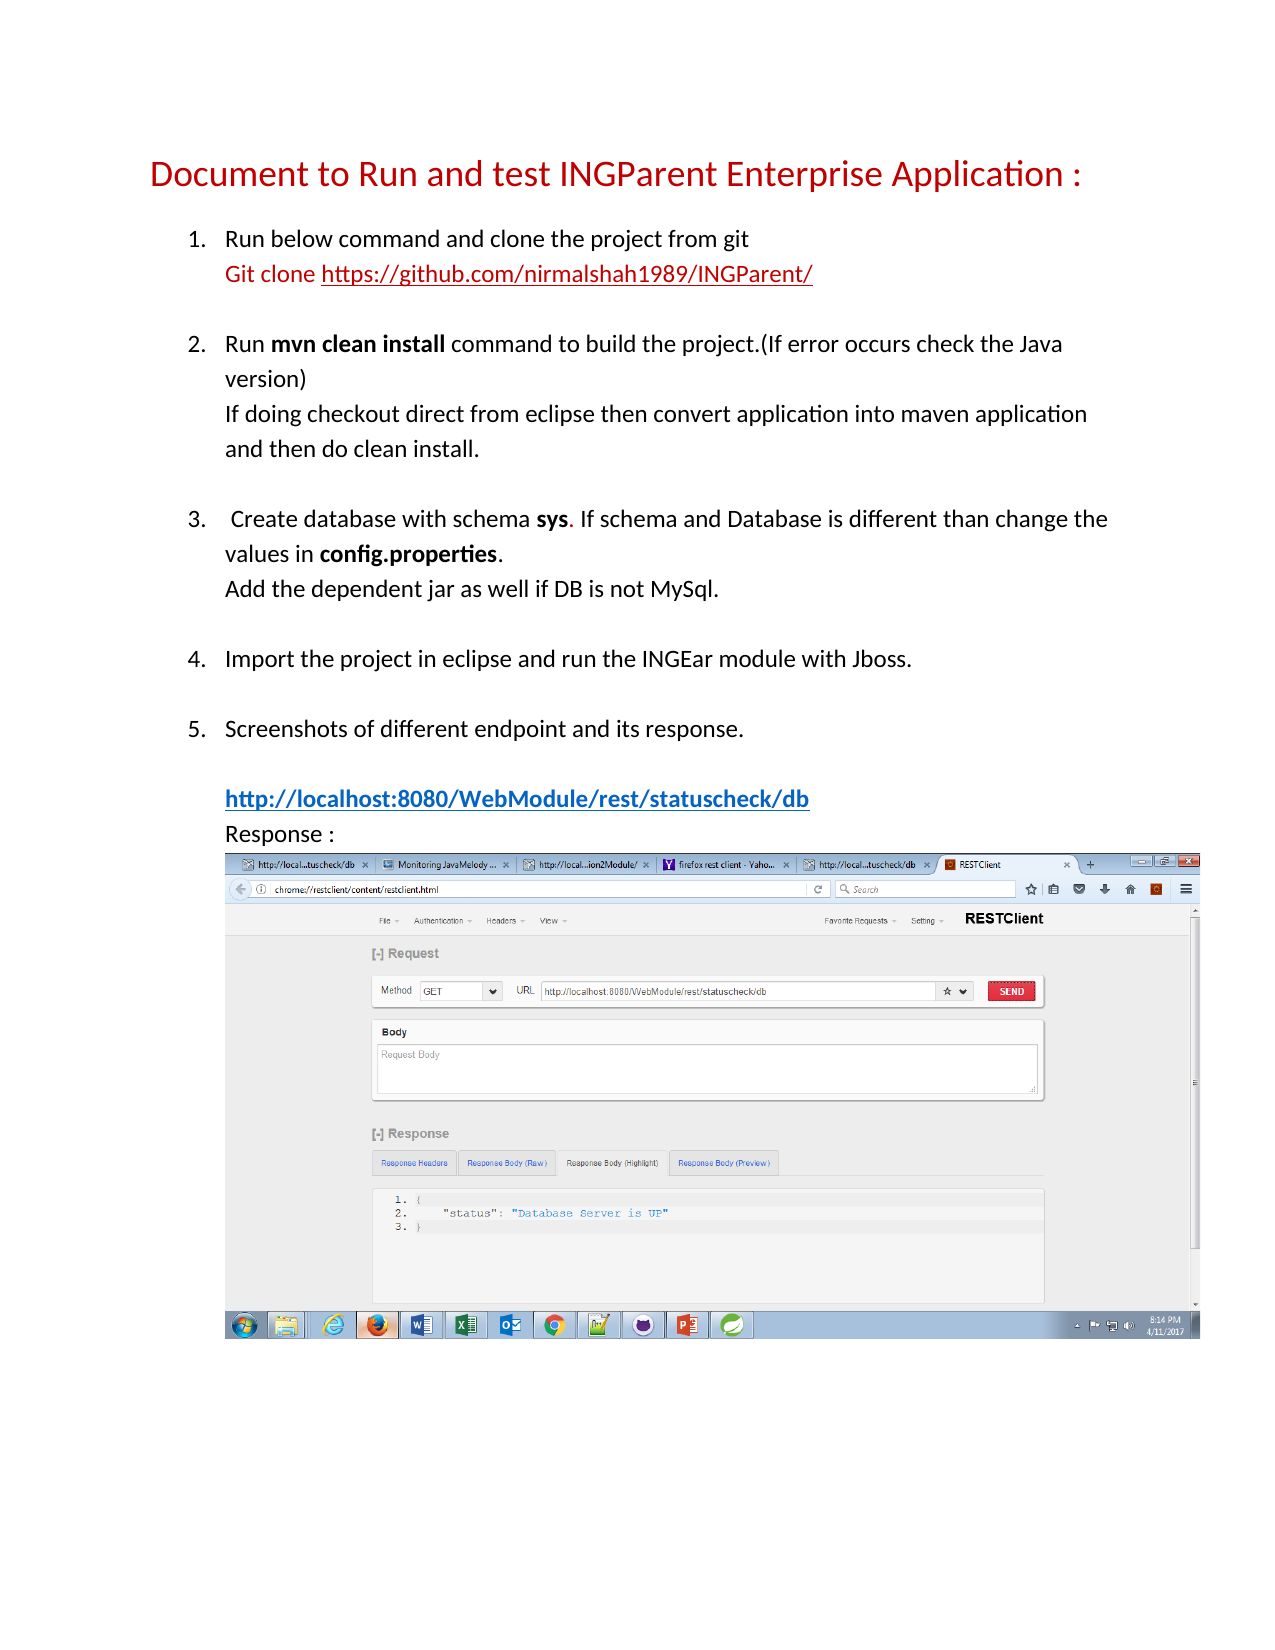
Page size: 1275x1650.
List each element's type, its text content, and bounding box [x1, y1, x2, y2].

picture [225, 853, 1200, 1339]
list Import the project in eclipse and run the INGEar module with Jboss. [187, 643, 1125, 674]
list Screenshots of different endpoint and its response. [187, 713, 1125, 744]
text Document to Run and test INGParent Enterprise Application : [150, 150, 1125, 196]
list Create database with schema sys. If schema and Database is different than change the values in config.properties. [187, 503, 1125, 569]
list If doing checkout direct from eclipse then convert application into maven application and then do clean install. [225, 398, 1125, 464]
list Run below command and clone the project from git [187, 223, 1125, 254]
list Run mvn clean install command to build the project.(If error occurs check the Java version) [187, 328, 1125, 394]
list Response : [225, 818, 1125, 849]
list Git clone https://github.com/nirmalshah1989/INGParent/ [225, 258, 1125, 289]
list http://localhost:8080/WebModule/rest/statuscheck/db [225, 783, 1125, 814]
list Add the dependent jar as well if DB is not MySql. [225, 573, 1125, 604]
